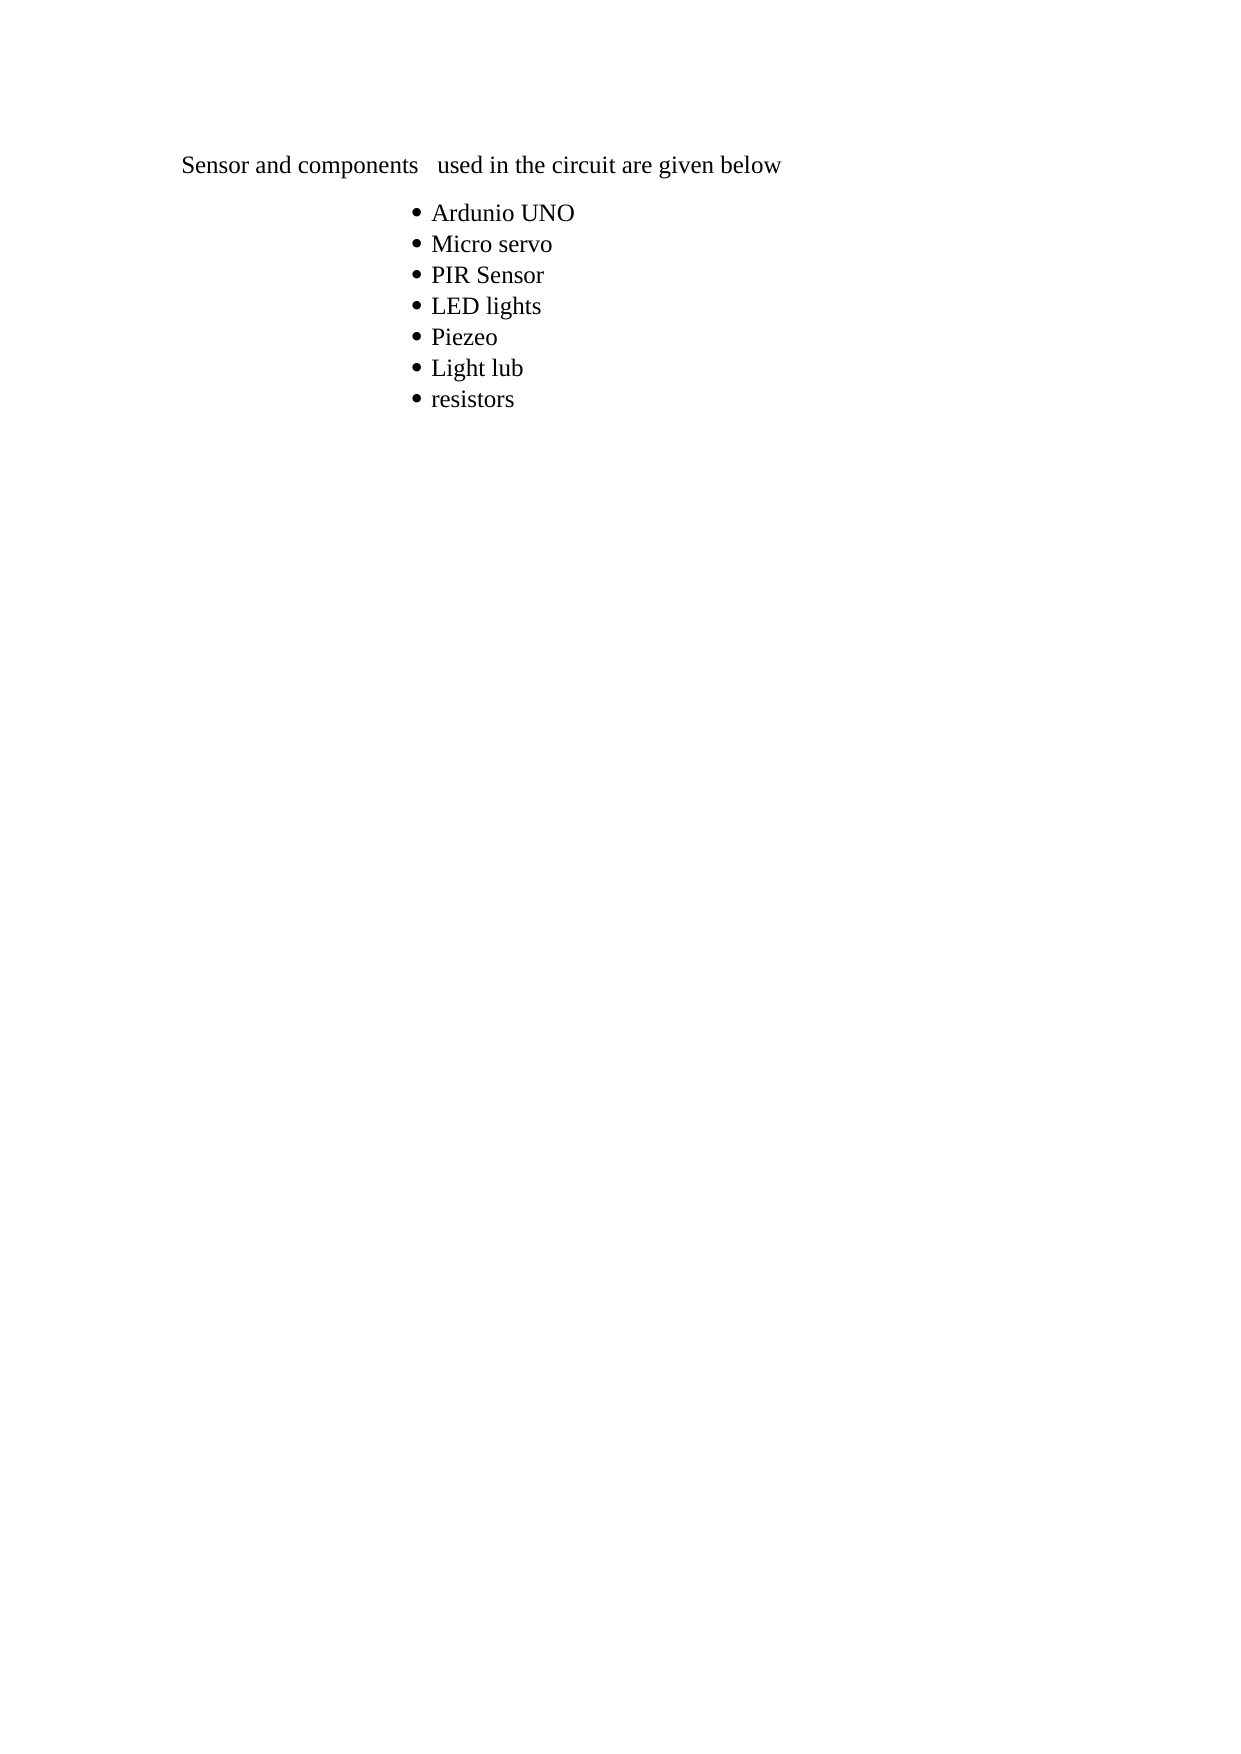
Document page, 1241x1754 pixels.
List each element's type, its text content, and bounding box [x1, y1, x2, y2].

list LED lights [412, 291, 1090, 319]
list Light lub [412, 353, 1090, 382]
list resistors [412, 384, 1090, 413]
text Sensor and components used in the circuit are given below [150, 150, 1090, 179]
list Piezeo [412, 322, 1090, 351]
list Ardunio UNO [412, 198, 1090, 226]
list Micro servo [412, 229, 1090, 257]
list PIR Sensor [412, 260, 1090, 288]
